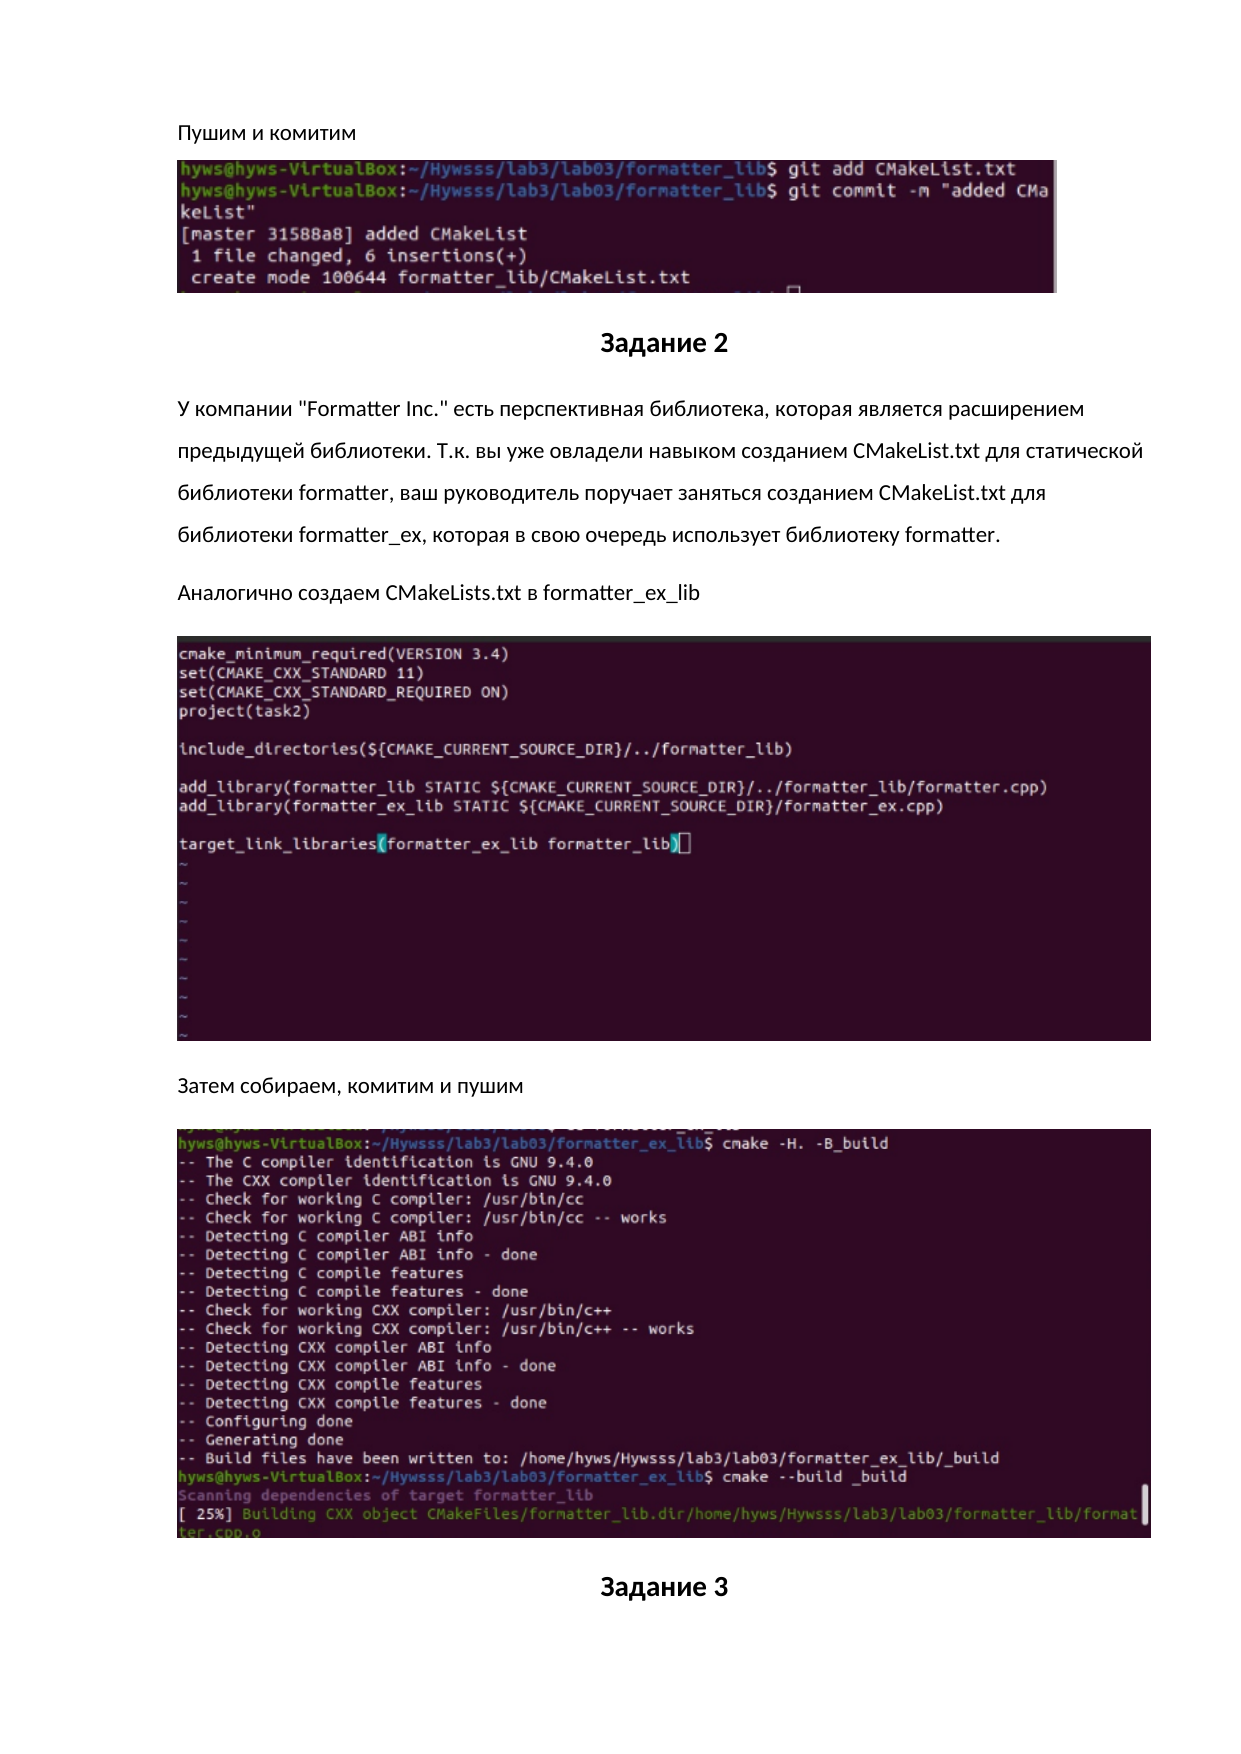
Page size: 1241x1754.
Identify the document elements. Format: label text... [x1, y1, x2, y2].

text Задание 3 [177, 1568, 1152, 1604]
picture [177, 160, 1057, 293]
text Аналогично создаем CMakeLists.txt в formatter_ex_lib [177, 578, 1152, 606]
picture [177, 1129, 1151, 1538]
text Задание 2 [177, 324, 1152, 359]
picture [177, 636, 1151, 1041]
text У компании "Formatter Inc." есть перспективная библиотека, которая является расширением предыдущей библиотеки. Т.к. вы уже овладели навыком созданием CMakeList.txt для статической библиотеки formatter, ваш руководитель поручает заняться созданием CMakeList.txt для библиотеки formatter_ex, которая в свою очередь использует библиотеку formatter. [177, 394, 1152, 548]
text Затем собираем, комитим и пушим [177, 1071, 1152, 1099]
